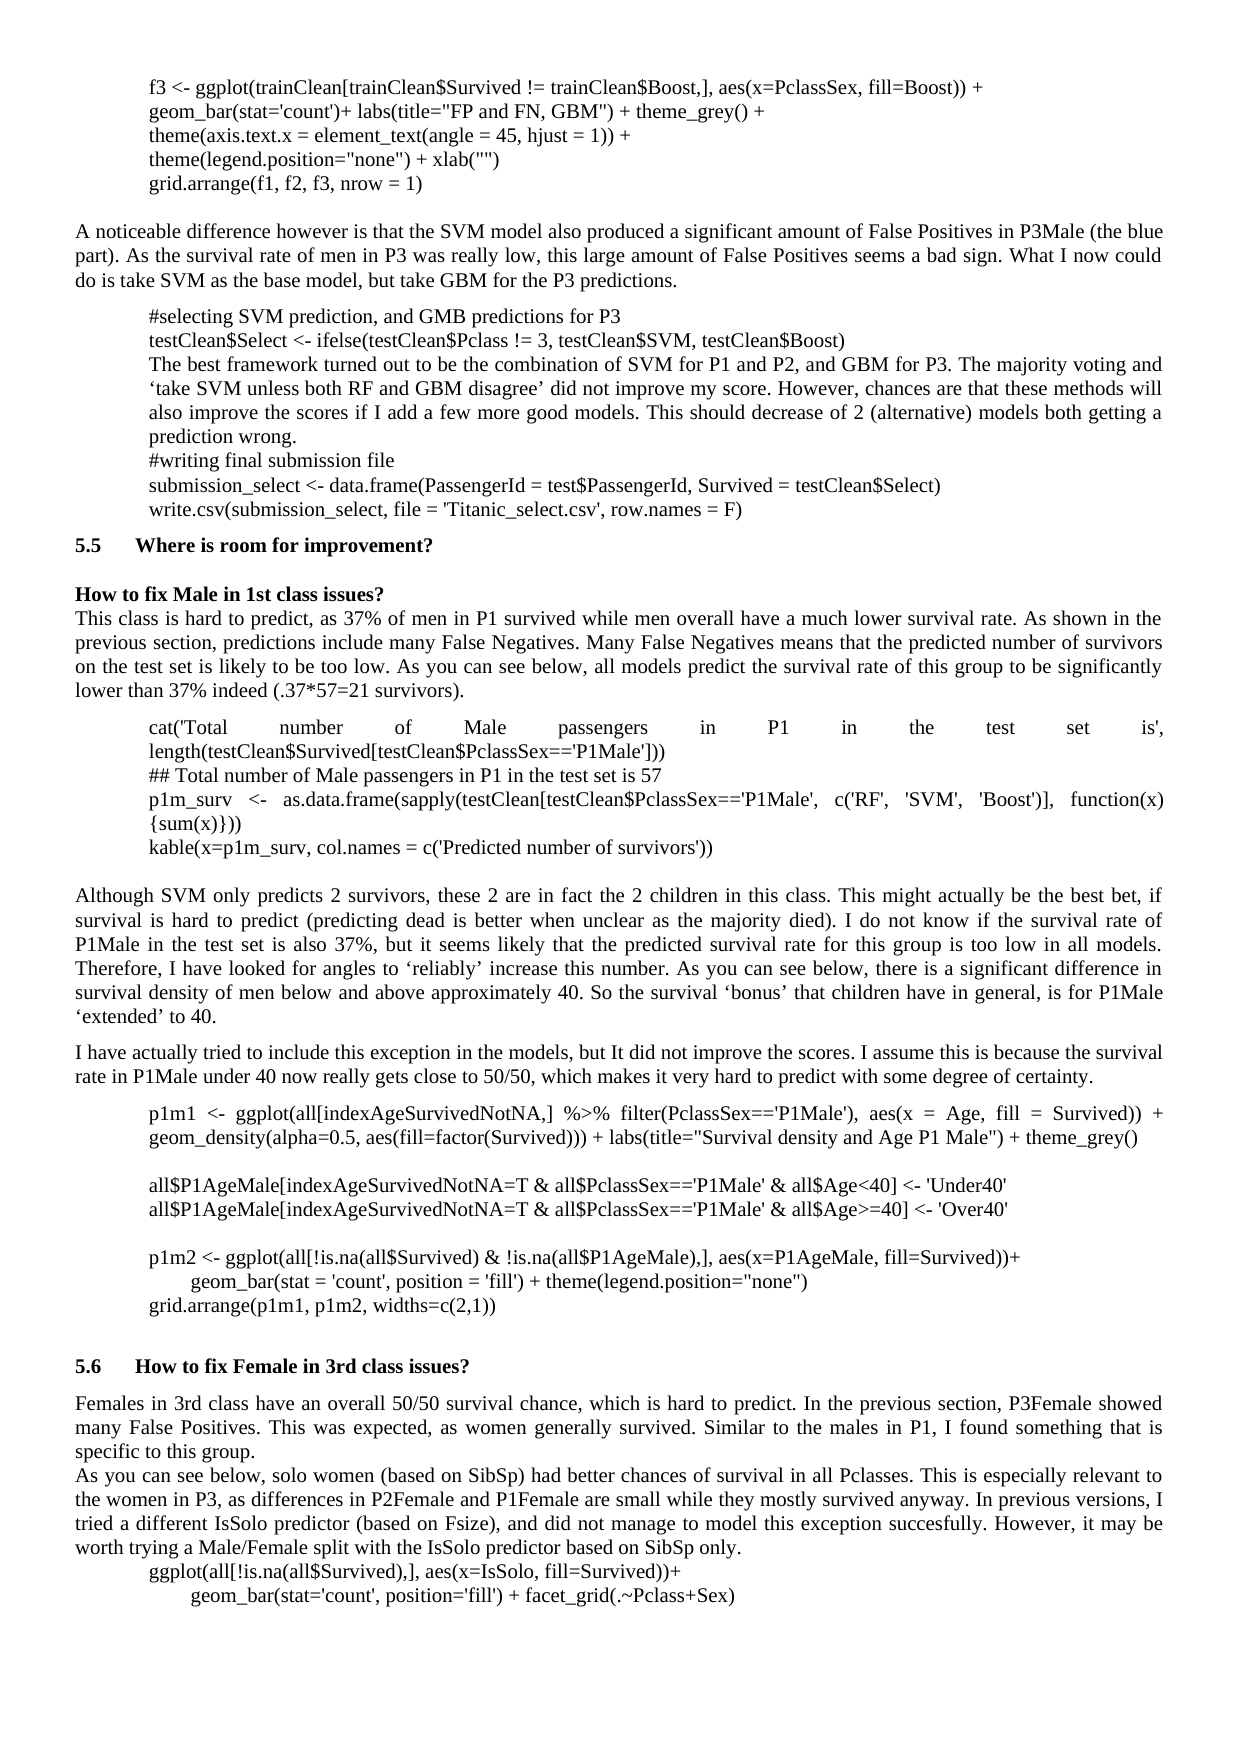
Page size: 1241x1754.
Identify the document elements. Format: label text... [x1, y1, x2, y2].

text The best framework turned out to be the combination of SVM for P1 and P2, and GBM for P3. The majority voting and ‘take SVM unless both RF and GBM disagree’ did not improve my score. However, chances are that these methods will also improve the scores if I add a few more good models. This should decrease of 2 (alternative) models both getting a prediction wrong. [149, 352, 1165, 448]
text cat('Total number of Male passengers in P1 in the test set is', length(testClean$Survived[testClean$PclassSex=='P1Male'])) [149, 715, 1165, 763]
text A noticeable difference however is that the SVM model also produced a significant amount of False Positives in P3Male (the blue part). As the survival rate of men in P3 was really low, this large amount of False Positives seems a bad sign. What I now could do is take SVM as the base model, but take GBM for the P3 predictions. [75, 219, 1165, 292]
text testClean$Select <- ifelse(testClean$Pclass != 3, testClean$SVM, testClean$Boost) [149, 328, 1165, 352]
text geom_bar(stat='count')+ labs(title="FP and FN, GBM") + theme_grey() + [149, 99, 1165, 123]
text Although SVM only predicts 2 survivors, these 2 are in fact the 2 children in this class. This might actually be the best bet, if survival is hard to predict (predicting dead is better when unclear as the majority died). I do not know if the survival rate of P1Male in the test set is also 37%, but it seems likely that the predicted survival rate for this group is too low in all models. Therefore, I have looked for angles to ‘reliably’ increase this number. As you can see below, there is a significant difference in survival density of men below and above approximately 40. So the survival ‘bonus’ that children have in general, is for P1Male ‘extended’ to 40. [75, 883, 1165, 1028]
text #selecting SVM prediction, and GMB predictions for P3 [149, 304, 1165, 328]
subtitle Where is room for improvement? [75, 533, 1165, 557]
subtitle How to fix Female in 3rd class issues? [75, 1354, 1165, 1378]
text I have actually tried to include this exception in the models, but It did not improve the scores. I assume this is because the survival rate in P1Male under 40 now really gets close to 50/50, which makes it very hard to predict with some degree of certainty. [75, 1040, 1165, 1088]
subtitle How to fix Male in 1st class issues? [75, 582, 1165, 606]
text grid.arrange(p1m1, p1m2, widths=c(2,1)) [149, 1293, 1165, 1317]
text all$P1AgeMale[indexAgeSurvivedNotNA=T & all$PclassSex=='P1Male' & all$Age<40] <- 'Under40' [149, 1173, 1165, 1197]
text ggplot(all[!is.na(all$Survived),], aes(x=IsSolo, fill=Survived))+ [149, 1559, 1165, 1583]
text p1m_surv <- as.data.frame(sapply(testClean[testClean$PclassSex=='P1Male', c('RF', 'SVM', 'Boost')], function(x) {sum(x)})) [149, 787, 1165, 835]
text geom_bar(stat = 'count', position = 'fill') + theme(legend.position="none") [149, 1269, 1165, 1293]
text #writing final submission file [149, 448, 1165, 472]
text all$P1AgeMale[indexAgeSurvivedNotNA=T & all$PclassSex=='P1Male' & all$Age>=40] <- 'Over40' [149, 1197, 1165, 1221]
text kable(x=p1m_surv, col.names = c('Predicted number of survivors')) [149, 835, 1165, 859]
text write.csv(submission_select, file = 'Titanic_select.csv', row.names = F) [149, 497, 1165, 521]
text This class is hard to predict, as 37% of men in P1 survived while men overall have a much lower survival rate. As shown in the previous section, predictions include many False Negatives. Many False Negatives means that the predicted number of survivors on the test set is likely to be too low. As you can see below, all models predict the survival rate of this group to be significantly lower than 37% indeed (.37*57=21 survivors). [75, 606, 1165, 702]
text grid.arrange(f1, f2, f3, nrow = 1) [75, 171, 1165, 195]
text geom_bar(stat='count', position='fill') + facet_grid(.~Pclass+Sex) [149, 1583, 1165, 1607]
text p1m1 <- ggplot(all[indexAgeSurvivedNotNA,] %>% filter(PclassSex=='P1Male'), aes(x = Age, fill = Survived)) + geom_density(alpha=0.5, aes(fill=factor(Survived))) + labs(title="Survival density and Age P1 Male") + theme_grey() [149, 1101, 1165, 1149]
text p1m2 <- ggplot(all[!is.na(all$Survived) & !is.na(all$P1AgeMale),], aes(x=P1AgeMale, fill=Survived))+ [149, 1245, 1165, 1269]
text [149, 147, 1165, 171]
text submission_select <- data.frame(PassengerId = test$PassengerId, Survived = testClean$Select) [149, 472, 1165, 497]
text ## Total number of Male passengers in P1 in the test set is 57 [149, 763, 1165, 787]
text f3 <- ggplot(trainClean[trainClean$Survived != trainClean$Boost,], aes(x=PclassSex, fill=Boost)) + [149, 75, 1165, 99]
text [149, 123, 1165, 147]
text As you can see below, solo women (based on SibSp) had better chances of survival in all Pclasses. This is especially relevant to the women in P3, as differences in P2Female and P1Female are small while they mostly survived anyway. In previous versions, I tried a different IsSolo predictor (based on Fsize), and did not manage to model this exception succesfully. However, it may be worth trying a Male/Female split with the IsSolo predictor based on SibSp only. [75, 1463, 1165, 1559]
text Females in 3rd class have an overall 50/50 survival chance, which is hard to predict. In the previous section, P3Female showed many False Positives. This was expected, as women generally survived. Similar to the males in P1, I found something that is specific to this group. [75, 1391, 1165, 1463]
